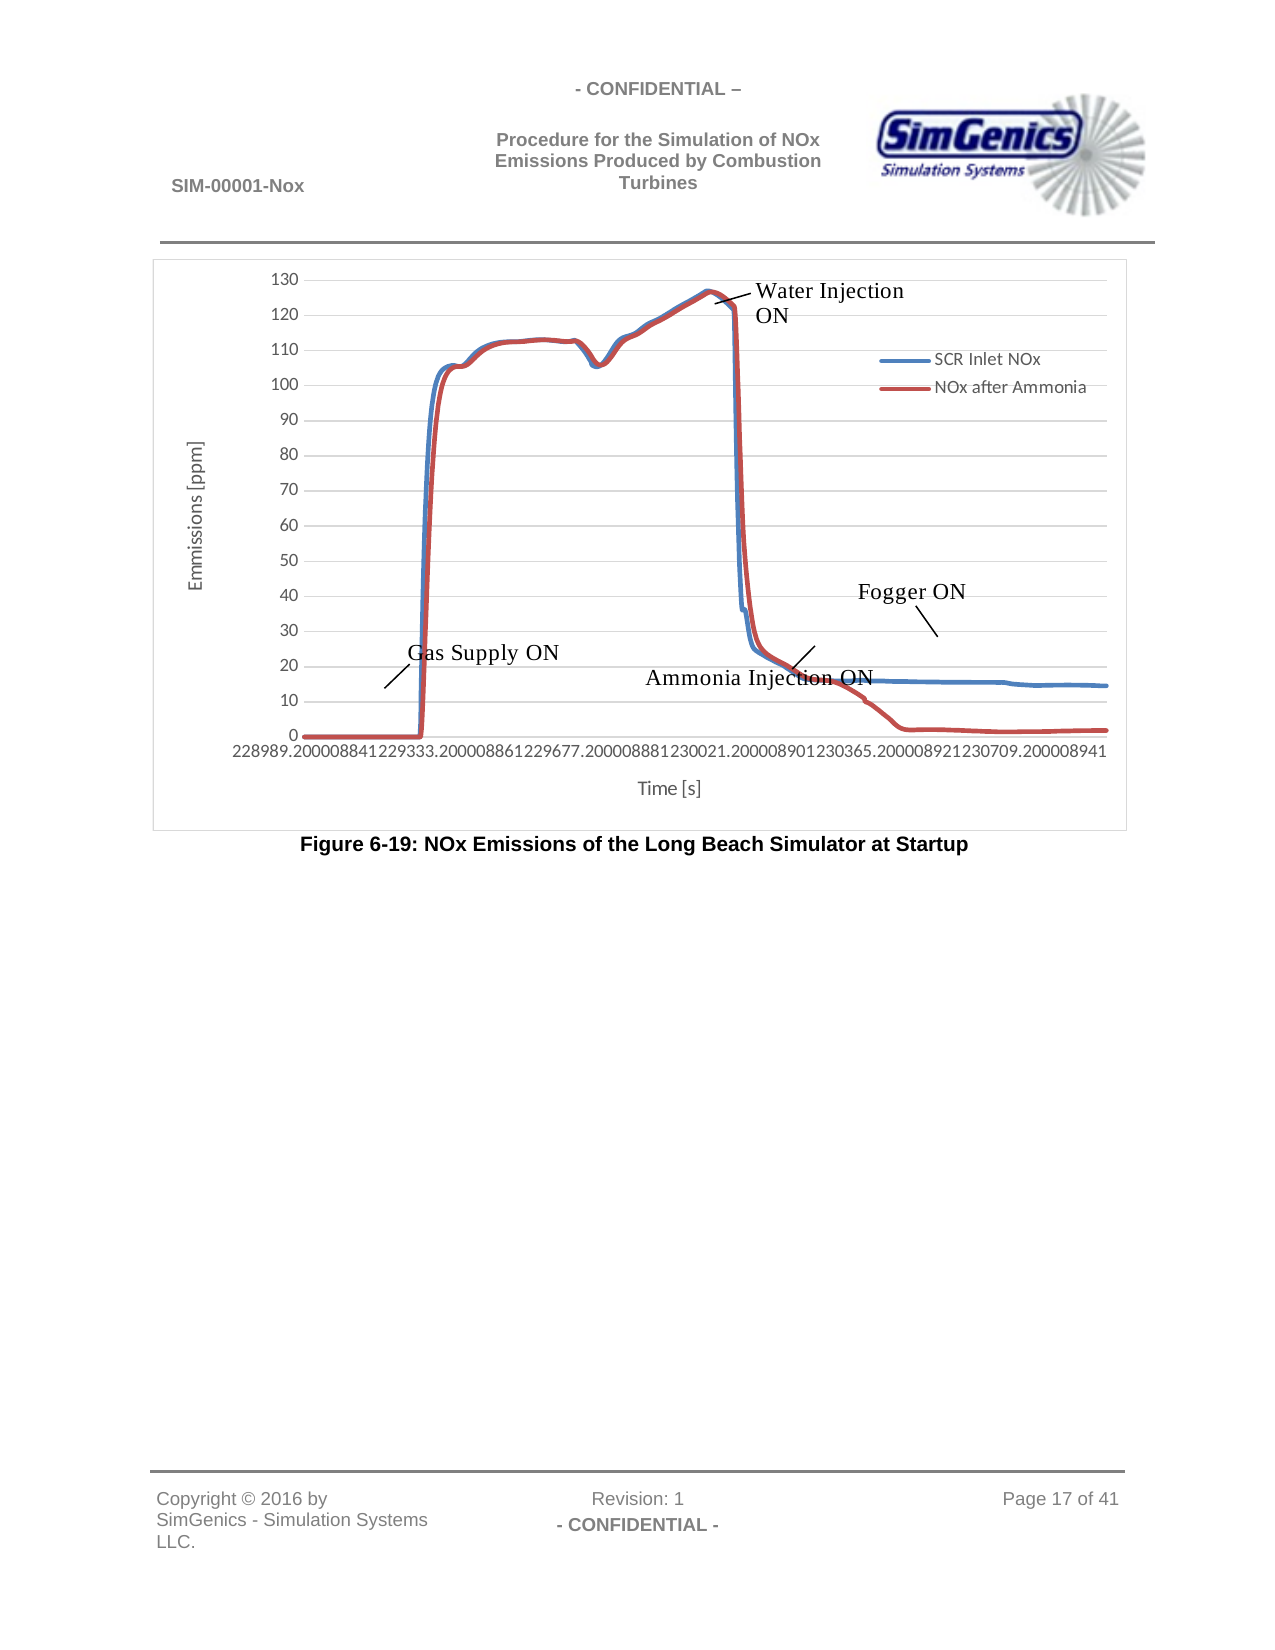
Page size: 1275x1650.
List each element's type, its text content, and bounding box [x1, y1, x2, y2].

picture [866, 92, 1149, 219]
text Figure 6-1: NOx Emissions of the Long Beach Simulator at Startup [225, 831, 1125, 856]
